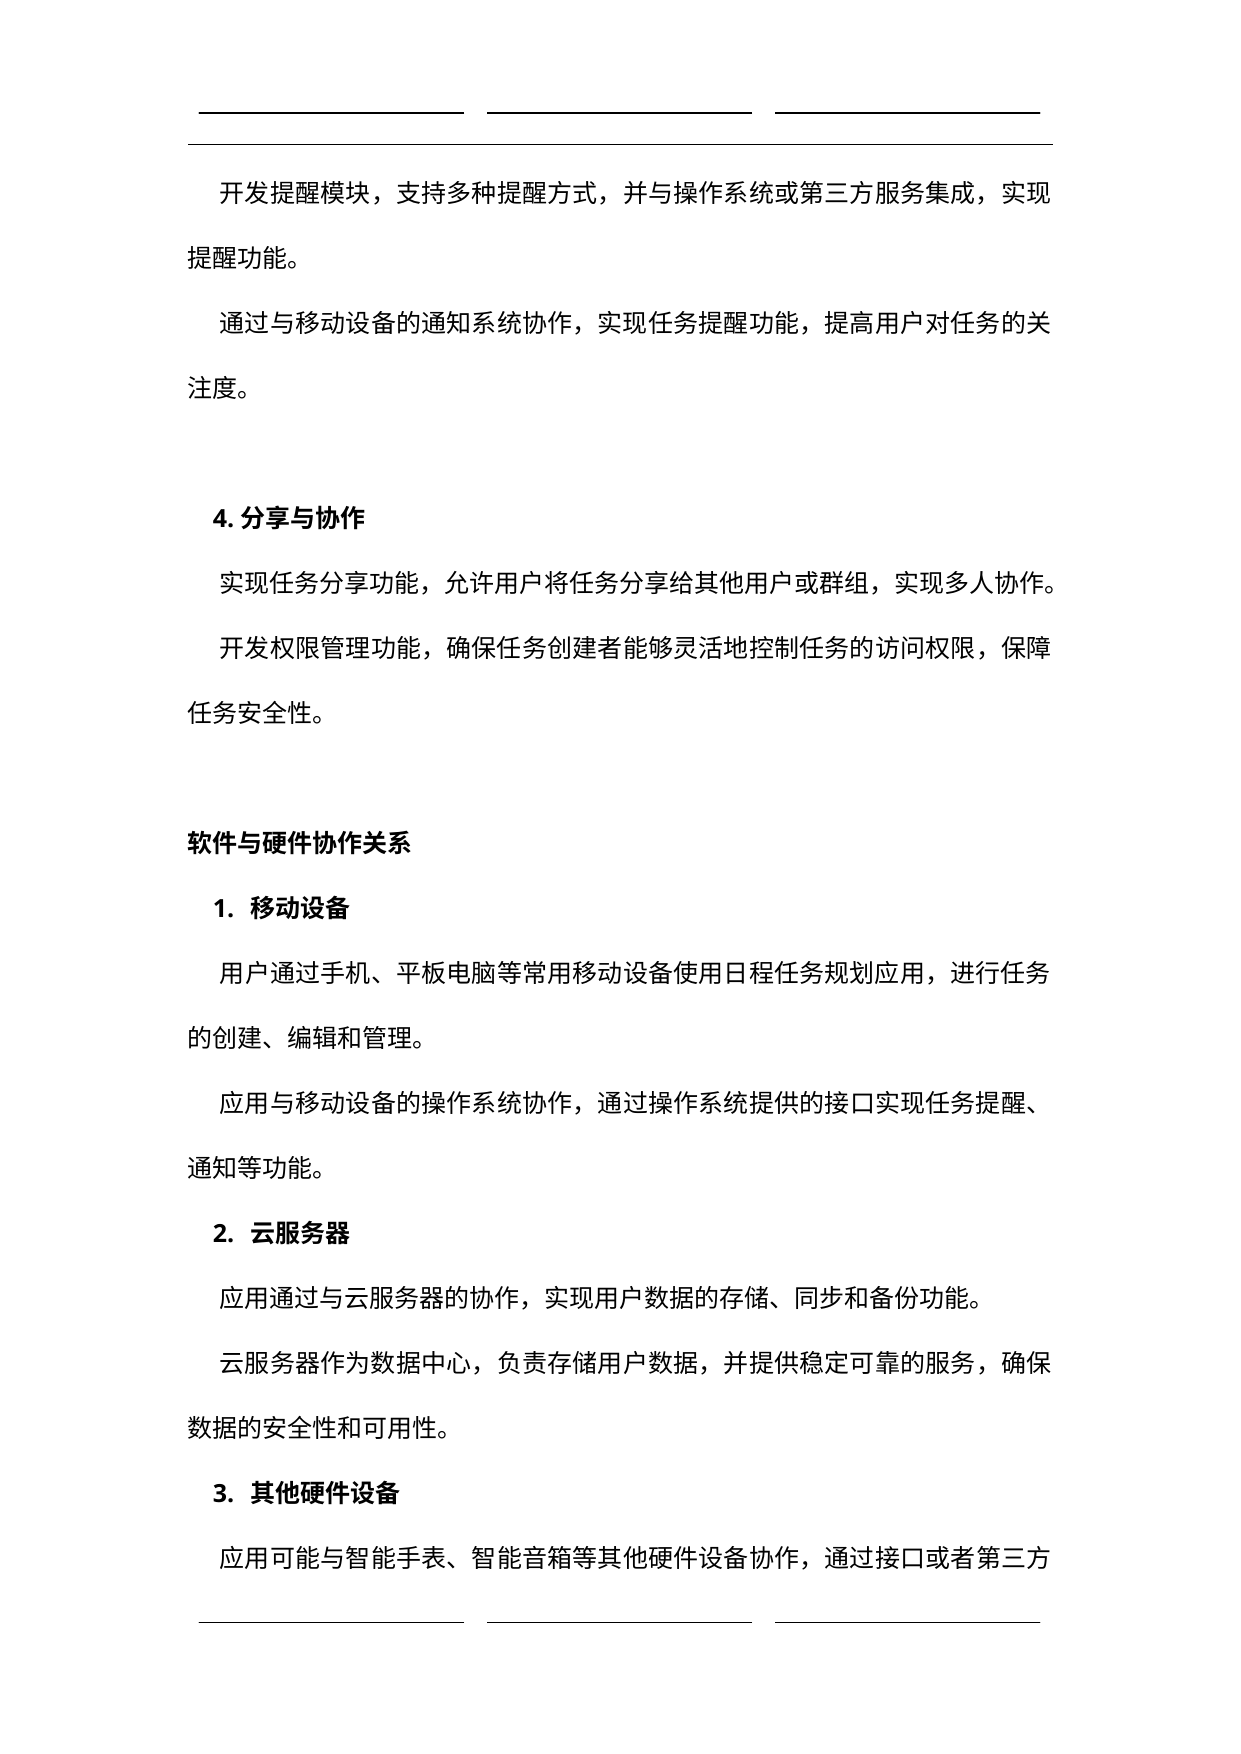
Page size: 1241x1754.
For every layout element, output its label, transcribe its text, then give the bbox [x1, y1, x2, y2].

text 用户通过手机、平板电脑等常用移动设备使用日程任务规划应用，进行任务的创建、编辑和管理。 [187, 939, 1053, 1069]
text 通过与移动设备的通知系统协作，实现任务提醒功能，提高用户对任务的关注度。 [187, 289, 1053, 419]
text 云服务器作为数据中心，负责存储用户数据，并提供稳定可靠的服务，确保数据的安全性和可用性。 [187, 1329, 1053, 1459]
text 应用通过与云服务器的协作，实现用户数据的存储、同步和备份功能。 [187, 1264, 1053, 1329]
text 4. 分享与协作 [187, 484, 1053, 549]
text 开发权限管理功能，确保任务创建者能够灵活地控制任务的访问权限，保障任务安全性。 [187, 614, 1053, 744]
text 软件与硬件协作关系 [187, 809, 1053, 874]
list 其他硬件设备 [213, 1459, 1053, 1524]
list 云服务器 [213, 1199, 1053, 1264]
list 移动设备 [213, 874, 1053, 939]
text 实现任务分享功能，允许用户将任务分享给其他用户或群组，实现多人协作。 [187, 549, 1053, 614]
text 开发提醒模块，支持多种提醒方式，并与操作系统或第三方服务集成，实现提醒功能。 [187, 159, 1053, 289]
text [187, 1524, 1053, 1589]
text 应用与移动设备的操作系统协作，通过操作系统提供的接口实现任务提醒、通知等功能。 [187, 1069, 1053, 1199]
